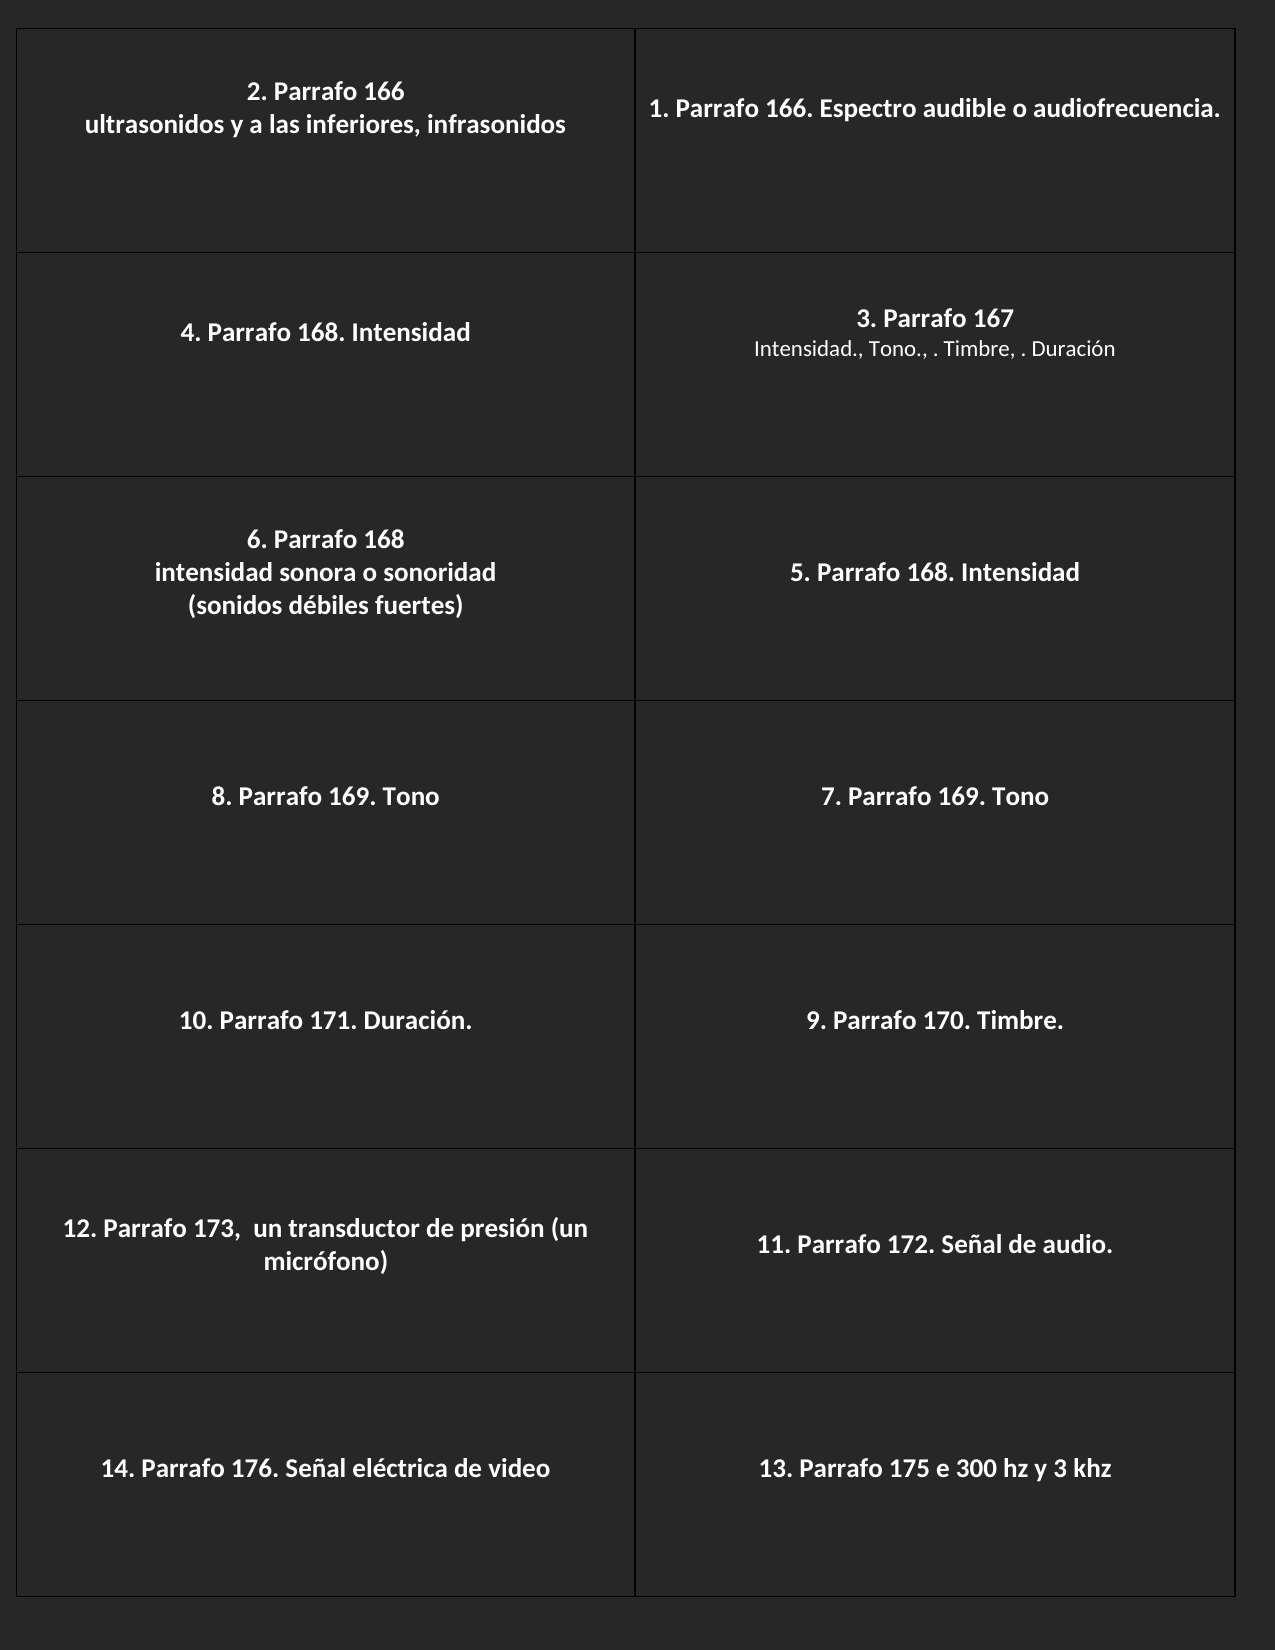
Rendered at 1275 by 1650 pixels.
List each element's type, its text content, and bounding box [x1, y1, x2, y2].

table_cell 14. Parrafo 176. Señal eléctrica de video [17, 1373, 634, 1596]
table_cell 11. Parrafo 172. Señal de audio. [636, 1149, 1234, 1372]
table_cell 1. Parrafo 166. Espectro audible o audiofrecuencia. [636, 29, 1234, 252]
table_cell 7. Parrafo 169. Tono [636, 701, 1234, 924]
table_cell 5. Parrafo 168. Intensidad [636, 477, 1234, 700]
table_cell 10. Parrafo 171. Duración. [17, 925, 634, 1148]
table_cell 3. Parrafo 167 Intensidad., Tono., . Timbre, . Duración [636, 253, 1234, 476]
table_cell 8. Parrafo 169. Tono [17, 701, 634, 924]
table_cell 2. Parrafo 166 ultrasonidos y a las inferiores, infrasonidos [17, 29, 634, 252]
table_cell 6. Parrafo 168 intensidad sonora o sonoridad (sonidos débiles fuertes) [17, 477, 634, 700]
table_cell 13. Parrafo 175 e 300 hz y 3 khz [636, 1373, 1234, 1596]
table_cell 4. Parrafo 168. Intensidad [17, 253, 634, 476]
table_cell 9. Parrafo 170. Timbre. [636, 925, 1234, 1148]
table_cell 12. Parrafo 173, un transductor de presión (un micrófono) [17, 1149, 634, 1372]
